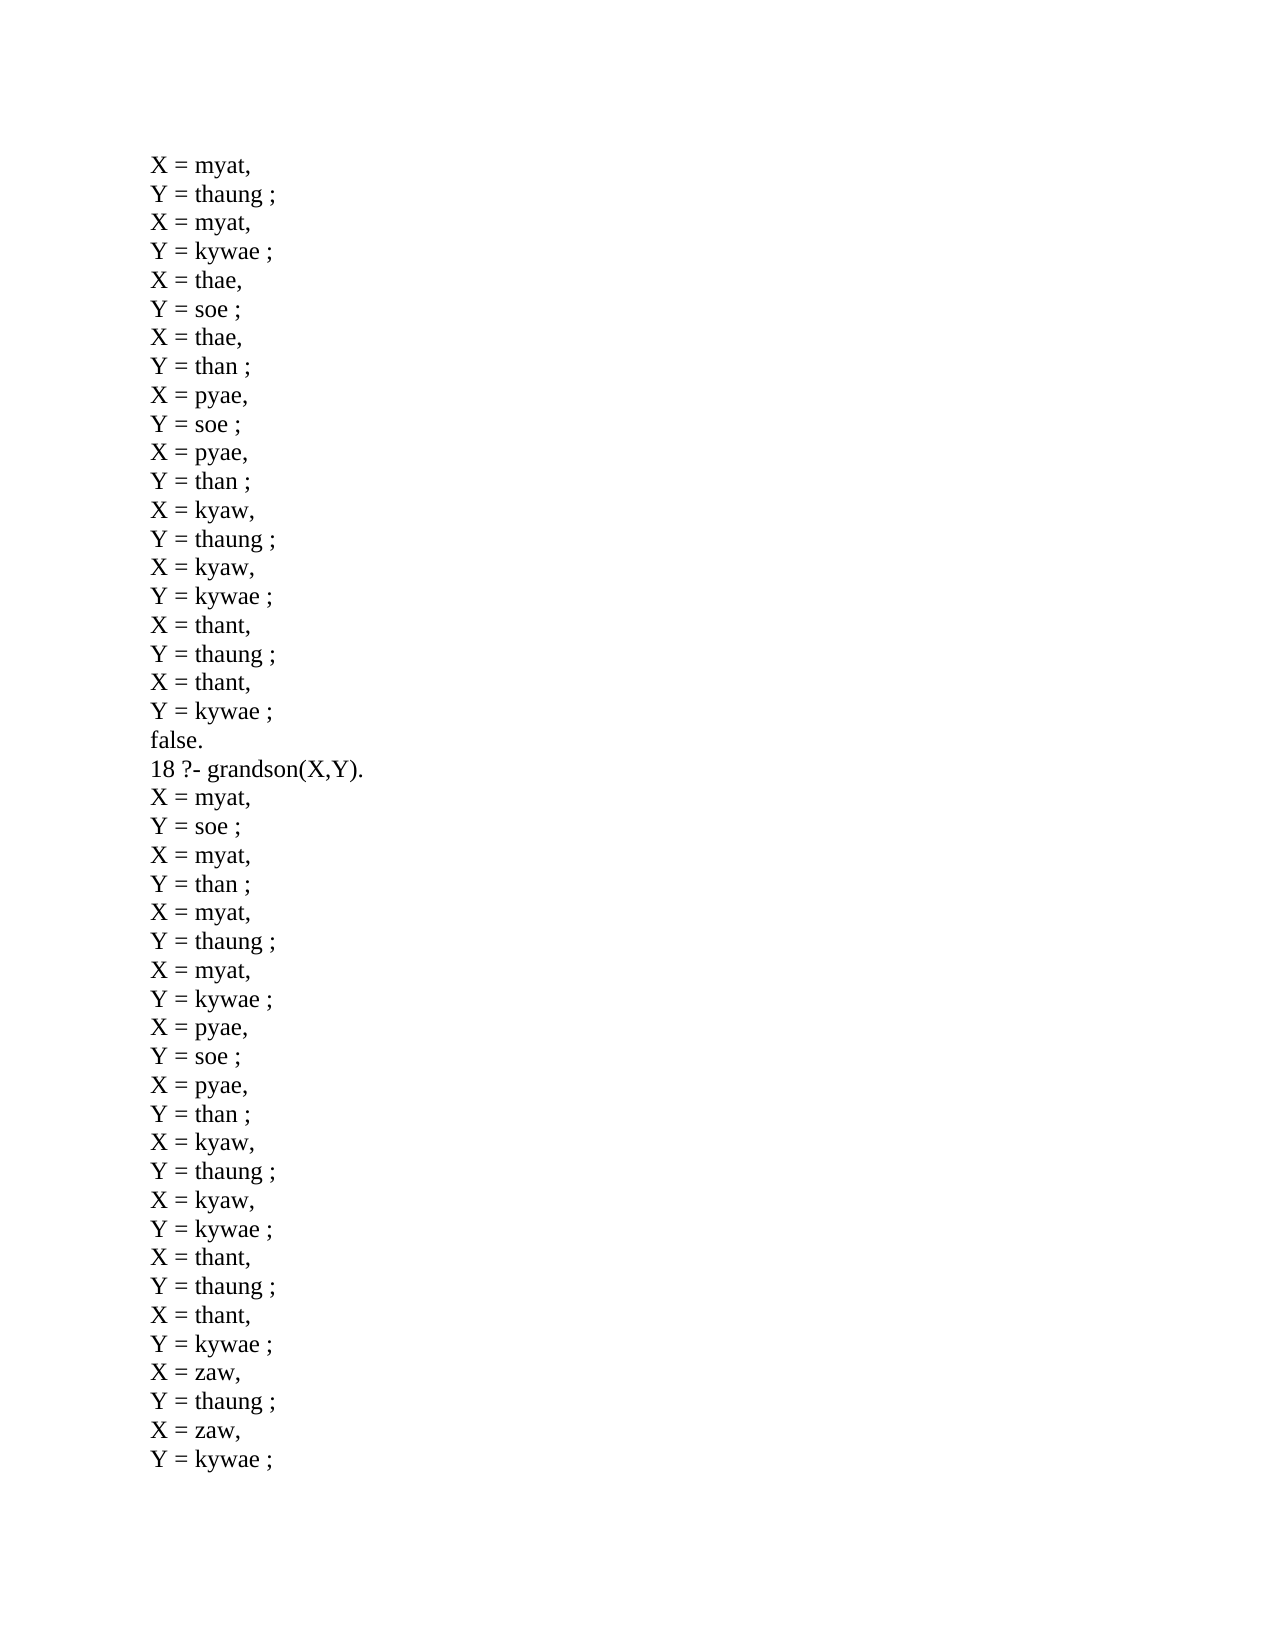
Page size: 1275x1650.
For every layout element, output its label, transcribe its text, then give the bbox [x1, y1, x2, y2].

text X = myat, [150, 150, 1125, 179]
text Y = kywae ; [150, 1444, 1125, 1472]
text X = kyaw, [150, 1127, 1125, 1156]
text Y = soe ; [150, 409, 1125, 437]
text X = zaw, [150, 1357, 1125, 1386]
text X = pyae, [150, 1012, 1125, 1041]
text X = myat, [150, 897, 1125, 926]
text false. [150, 725, 1125, 754]
text Y = than ; [150, 869, 1125, 897]
text Y = kywae ; [150, 581, 1125, 610]
text Y = kywae ; [150, 236, 1125, 265]
text Y = thaung ; [150, 1386, 1125, 1415]
text Y = thaung ; [150, 639, 1125, 667]
text 18 ?- grandson(X,Y). [150, 754, 1125, 782]
text X = zaw, [150, 1415, 1125, 1444]
text X = pyae, [150, 380, 1125, 409]
text Y = kywae ; [150, 1214, 1125, 1242]
text X = myat, [150, 782, 1125, 811]
text X = thae, [150, 322, 1125, 351]
text Y = kywae ; [150, 1329, 1125, 1357]
text Y = thaung ; [150, 179, 1125, 207]
text X = kyaw, [150, 552, 1125, 581]
text Y = than ; [150, 1099, 1125, 1127]
text X = pyae, [150, 1070, 1125, 1099]
text X = thant, [150, 667, 1125, 696]
text Y = thaung ; [150, 1156, 1125, 1185]
text Y = thaung ; [150, 524, 1125, 552]
text X = kyaw, [150, 495, 1125, 524]
text Y = kywae ; [150, 984, 1125, 1012]
text X = myat, [150, 955, 1125, 984]
text Y = soe ; [150, 1041, 1125, 1070]
text X = pyae, [150, 437, 1125, 466]
text Y = soe ; [150, 811, 1125, 840]
text X = kyaw, [150, 1185, 1125, 1214]
text X = myat, [150, 207, 1125, 236]
text X = myat, [150, 840, 1125, 869]
text X = thant, [150, 610, 1125, 639]
text Y = thaung ; [150, 1271, 1125, 1300]
text Y = thaung ; [150, 926, 1125, 955]
text X = thae, [150, 265, 1125, 294]
text X = thant, [150, 1300, 1125, 1329]
text Y = than ; [150, 466, 1125, 495]
text X = thant, [150, 1242, 1125, 1271]
text Y = soe ; [150, 294, 1125, 322]
text Y = than ; [150, 351, 1125, 380]
text Y = kywae ; [150, 696, 1125, 725]
